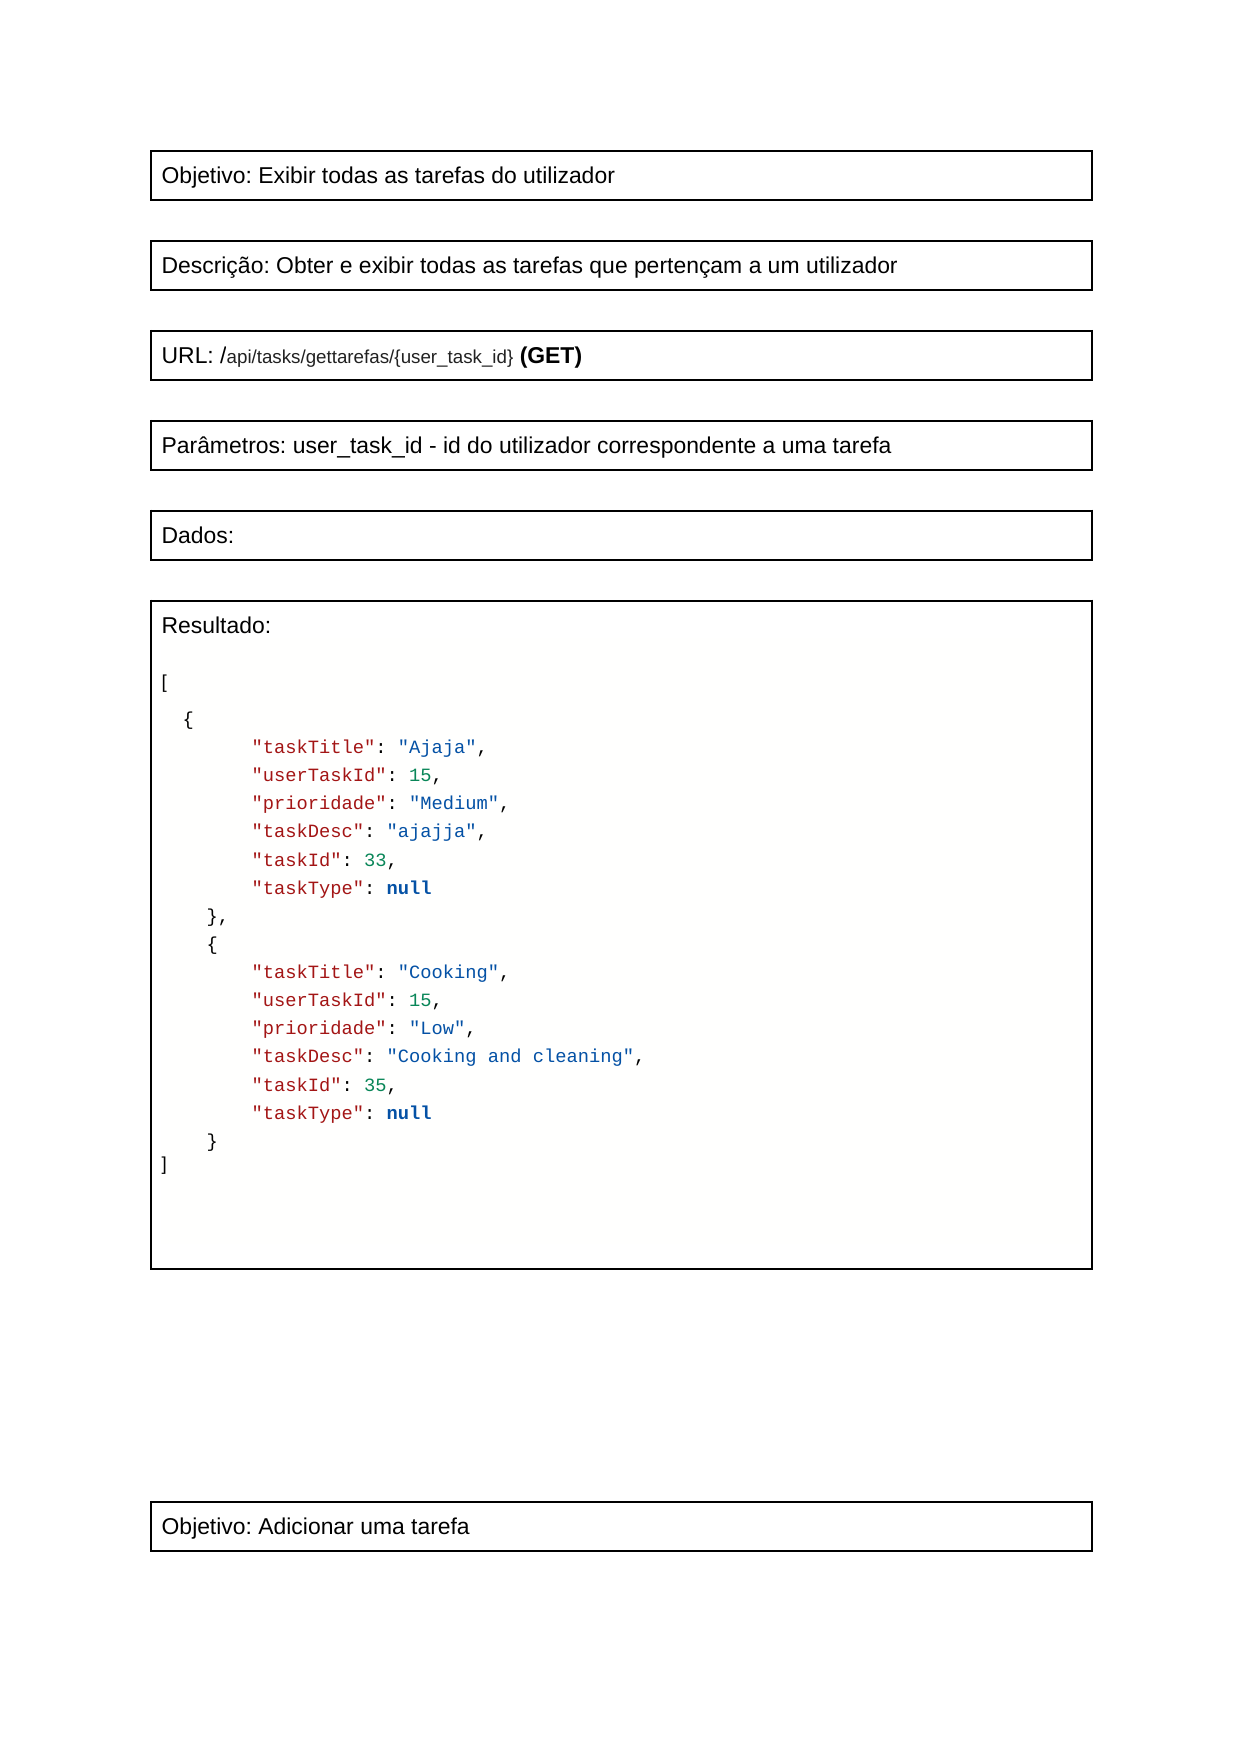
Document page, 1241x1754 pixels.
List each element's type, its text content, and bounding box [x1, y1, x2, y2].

table_header Descrição: Obter e exibir todas as tarefas que pertençam a um utilizador [152, 242, 1091, 289]
table_header Parâmetros: user_task_id - id do utilizador correspondente a uma tarefa [152, 422, 1091, 469]
table_header URL: /api/tasks/gettarefas/{user_task_id} (GET) [152, 332, 1091, 379]
table_header Objetivo: Adicionar uma tarefa [152, 1503, 1091, 1550]
table_header Resultado: [ { "taskTitle": "Ajaja", "userTaskId": 15, "prioridade": "Medium", "taskDesc": "ajajja", "taskId": 33, "taskType": null }, { "taskTitle": "Cooking", "userTaskId": 15, "prioridade": "Low", "taskDesc": "Cooking and cleaning", "taskId": 35, "taskType": null } ] [152, 602, 1091, 1267]
table_header Objetivo: Exibir todas as tarefas do utilizador [152, 152, 1091, 199]
table_header Dados: [152, 512, 1091, 559]
